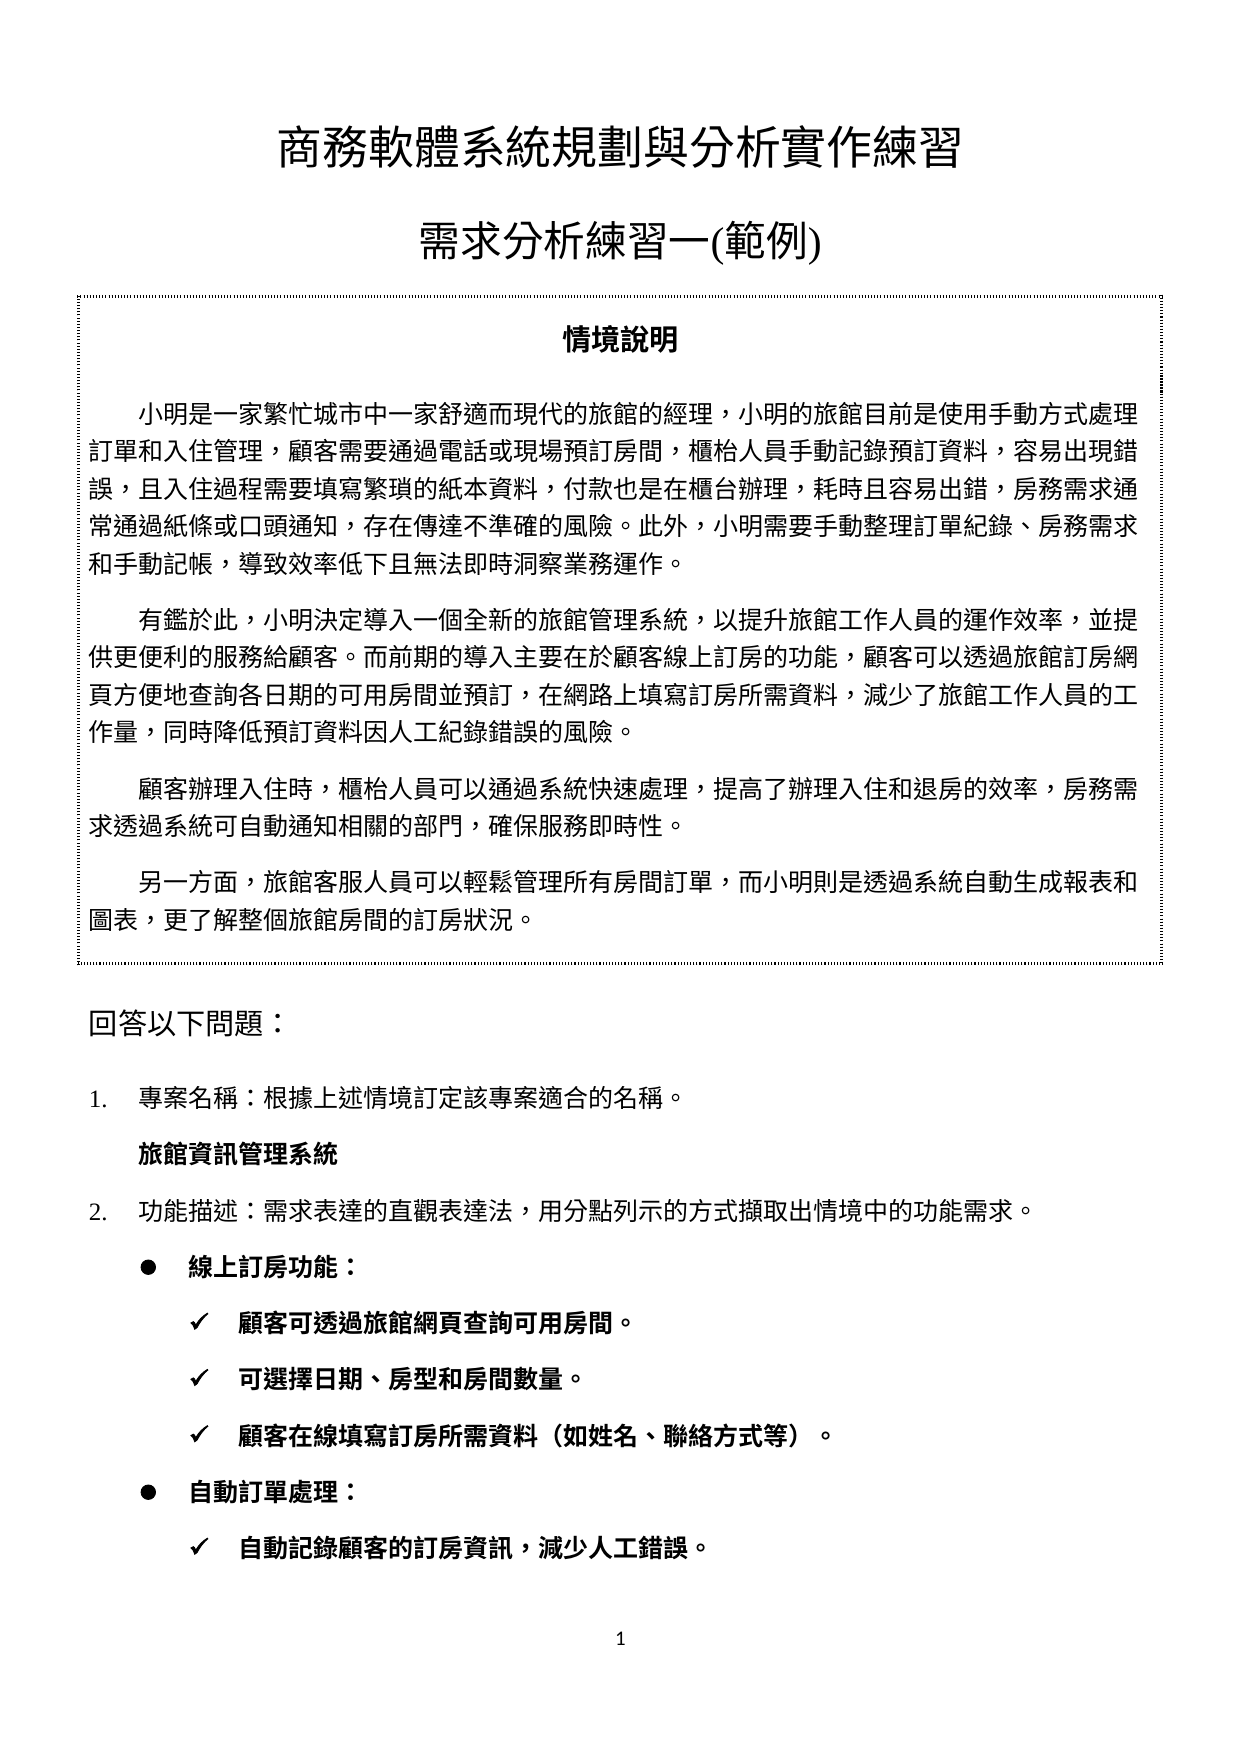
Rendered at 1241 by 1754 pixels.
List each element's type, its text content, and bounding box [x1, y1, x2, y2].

list 專案名稱：根據上述情境訂定該專案適合的名稱。 [89, 1078, 1152, 1115]
text 商務軟體系統規劃與分析實作練習 [89, 107, 1152, 182]
text 小明是一家繁忙城市中一家舒適而現代的旅館的經理，小明的旅館目前是使用手動方式處理訂單和入住管理，顧客需要通過電話或現場預訂房間，櫃枱人員手動記錄預訂資料，容易出現錯誤，且入住過程需要填寫繁瑣的紙本資料，付款也是在櫃台辦理，耗時且容易出錯，房務需求通常通過紙條或口頭通知，存在傳達不準確的風險。此外，小明需要手動整理訂單紀錄、房務需求和手動記帳，導致效率低下且無法即時洞察業務運作。 [77, 388, 1163, 581]
text 情境說明 [77, 294, 1163, 375]
list 自動記錄顧客的訂房資訊，減少人工錯誤。 [189, 1528, 1152, 1565]
text 顧客辦理入住時，櫃枱人員可以通過系統快速處理，提高了辦理入住和退房的效率，房務需求透過系統可自動通知相關的部門，確保服務即時性。 [77, 763, 1163, 843]
list 顧客可透過旅館網頁查詢可用房間。 [189, 1303, 1152, 1340]
list 可選擇日期、房型和房間數量。 [189, 1359, 1152, 1397]
list 旅館資訊管理系統 [139, 1134, 1152, 1172]
text 另一方面，旅館客服人員可以輕鬆管理所有房間訂單，而小明則是透過系統自動生成報表和圖表，更了解整個旅館房間的訂房狀況。 [77, 857, 1163, 965]
list 自動訂單處理： [139, 1472, 1152, 1509]
text 有鑑於此，小明決定導入一個全新的旅館管理系統，以提升旅館工作人員的運作效率，並提供更便利的服務給顧客。而前期的導入主要在於顧客線上訂房的功能，顧客可以透過旅館訂房網頁方便地查詢各日期的可用房間並預訂，在網路上填寫訂房所需資料，減少了旅館工作人員的工作量，同時降低預訂資料因人工紀錄錯誤的風險。 [77, 594, 1163, 750]
list 線上訂房功能： [139, 1247, 1152, 1284]
text 回答以下問題： [89, 984, 1152, 1059]
list 顧客在線填寫訂房所需資料（如姓名、聯絡方式等）。 [189, 1415, 1152, 1453]
list 功能描述：需求表達的直觀表達法，用分點列示的方式擷取出情境中的功能需求。 [89, 1190, 1152, 1228]
text 需求分析練習一(範例) [89, 201, 1152, 276]
